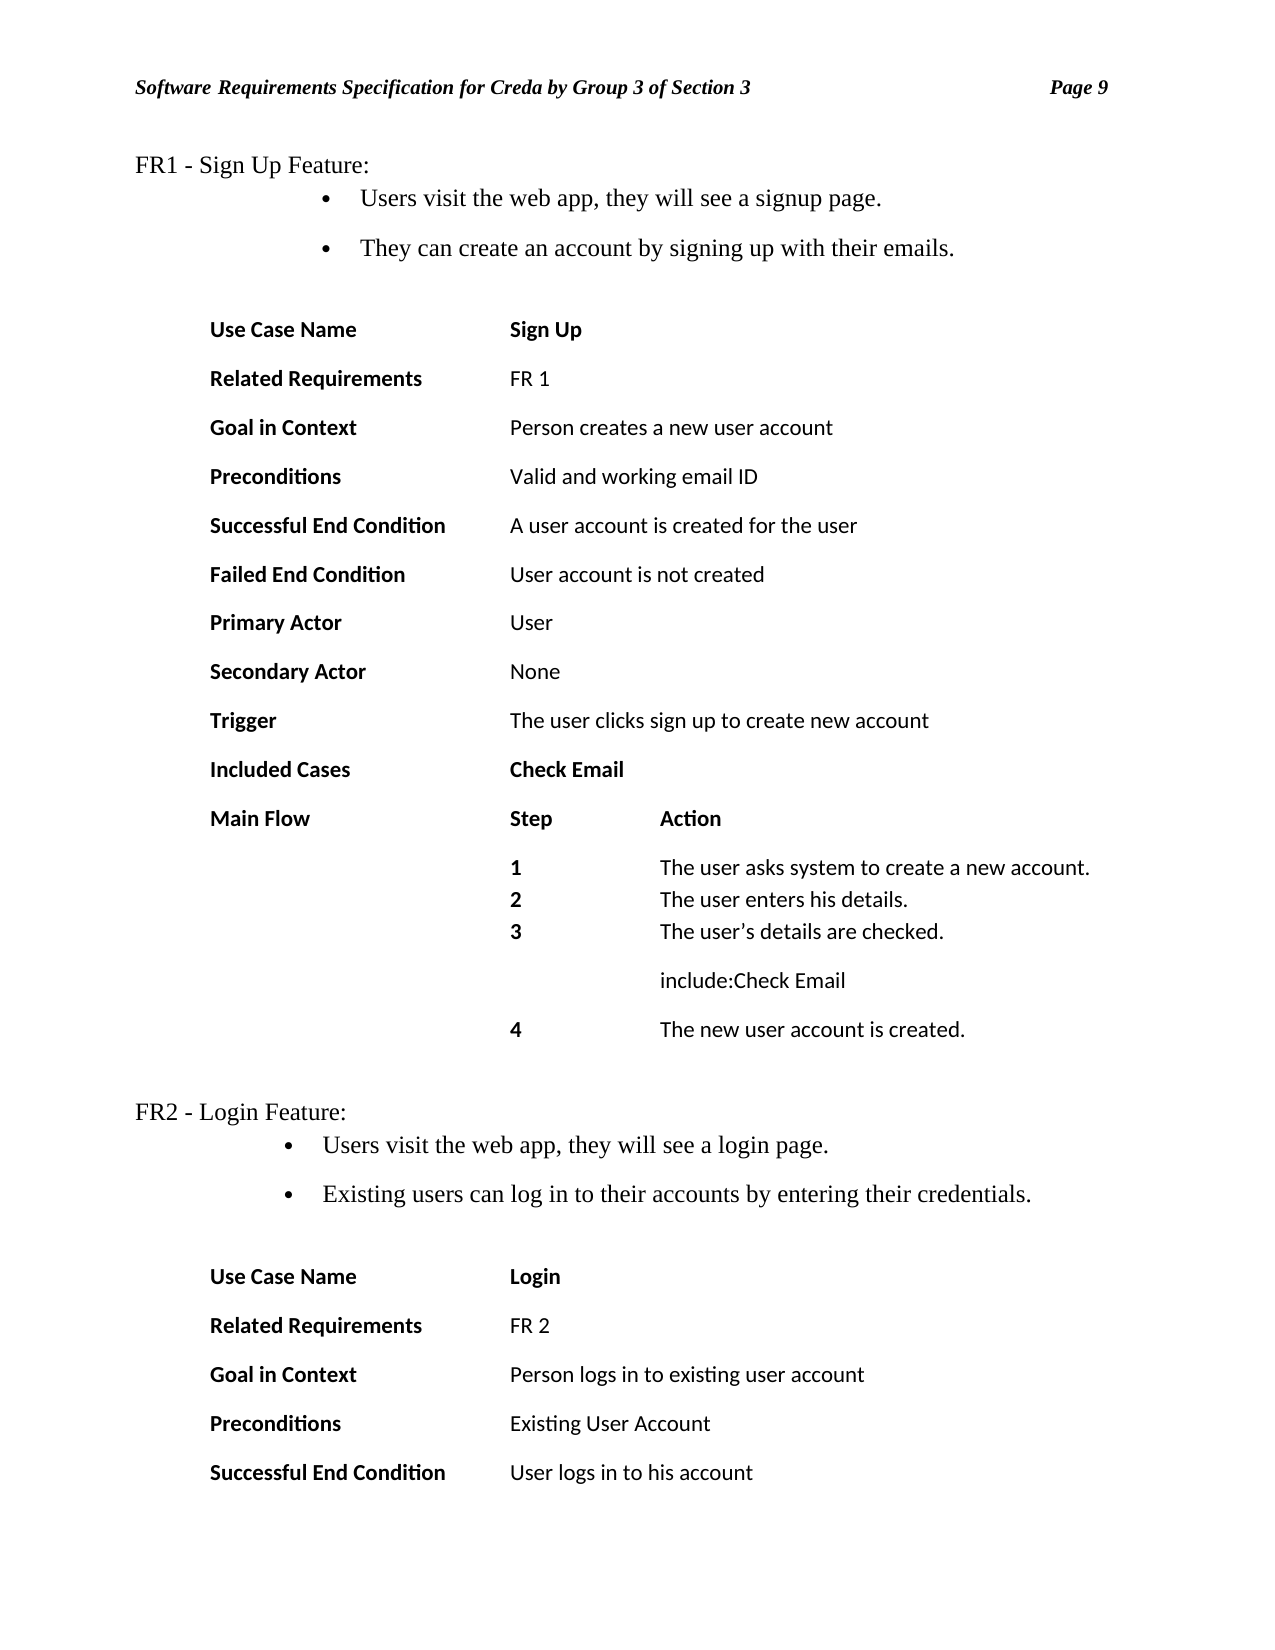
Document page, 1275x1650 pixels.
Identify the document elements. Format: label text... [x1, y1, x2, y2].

list They can create an account by signing up with their emails. [322, 233, 1140, 261]
text Related Requirements FR 2 [210, 1311, 1140, 1339]
text 4 The new user account is created. [210, 1015, 1140, 1043]
text FR1 - Sign Up Feature: [135, 150, 1140, 179]
text FR2 - Login Feature: [135, 1097, 1140, 1126]
text Primary Actor User [210, 608, 1140, 637]
list The user enters his details. [510, 885, 1140, 913]
text Trigger The user clicks sign up to create new account [210, 706, 1140, 734]
text Use Case Name Login [210, 1262, 1140, 1290]
text Preconditions Valid and working email ID [210, 462, 1140, 490]
text Successful End Condition A user account is created for the user [210, 511, 1140, 539]
text Included Cases Check Email [210, 755, 1140, 783]
text include:Check Email [210, 966, 1140, 994]
text Successful End Condition User logs in to his account [210, 1458, 1140, 1486]
text Failed End Condition User account is not created [210, 560, 1140, 588]
list Users visit the web app, they will see a login page. [285, 1130, 1140, 1158]
text Main Flow Step Action [210, 804, 1140, 832]
text Use Case Name Sign Up [210, 315, 1140, 343]
text Goal in Context Person logs in to existing user account [210, 1360, 1140, 1388]
text Related Requirements FR 1 [210, 364, 1140, 392]
list Users visit the web app, they will see a signup page. [322, 183, 1140, 212]
list The user asks system to create a new account. [510, 853, 1140, 881]
text 3 The user’s details are checked. [210, 917, 1140, 945]
text Secondary Actor None [210, 657, 1140, 685]
text Goal in Context Person creates a new user account [210, 413, 1140, 441]
list Existing users can log in to their accounts by entering their credentials. [285, 1179, 1140, 1208]
text Preconditions Existing User Account [210, 1409, 1140, 1437]
